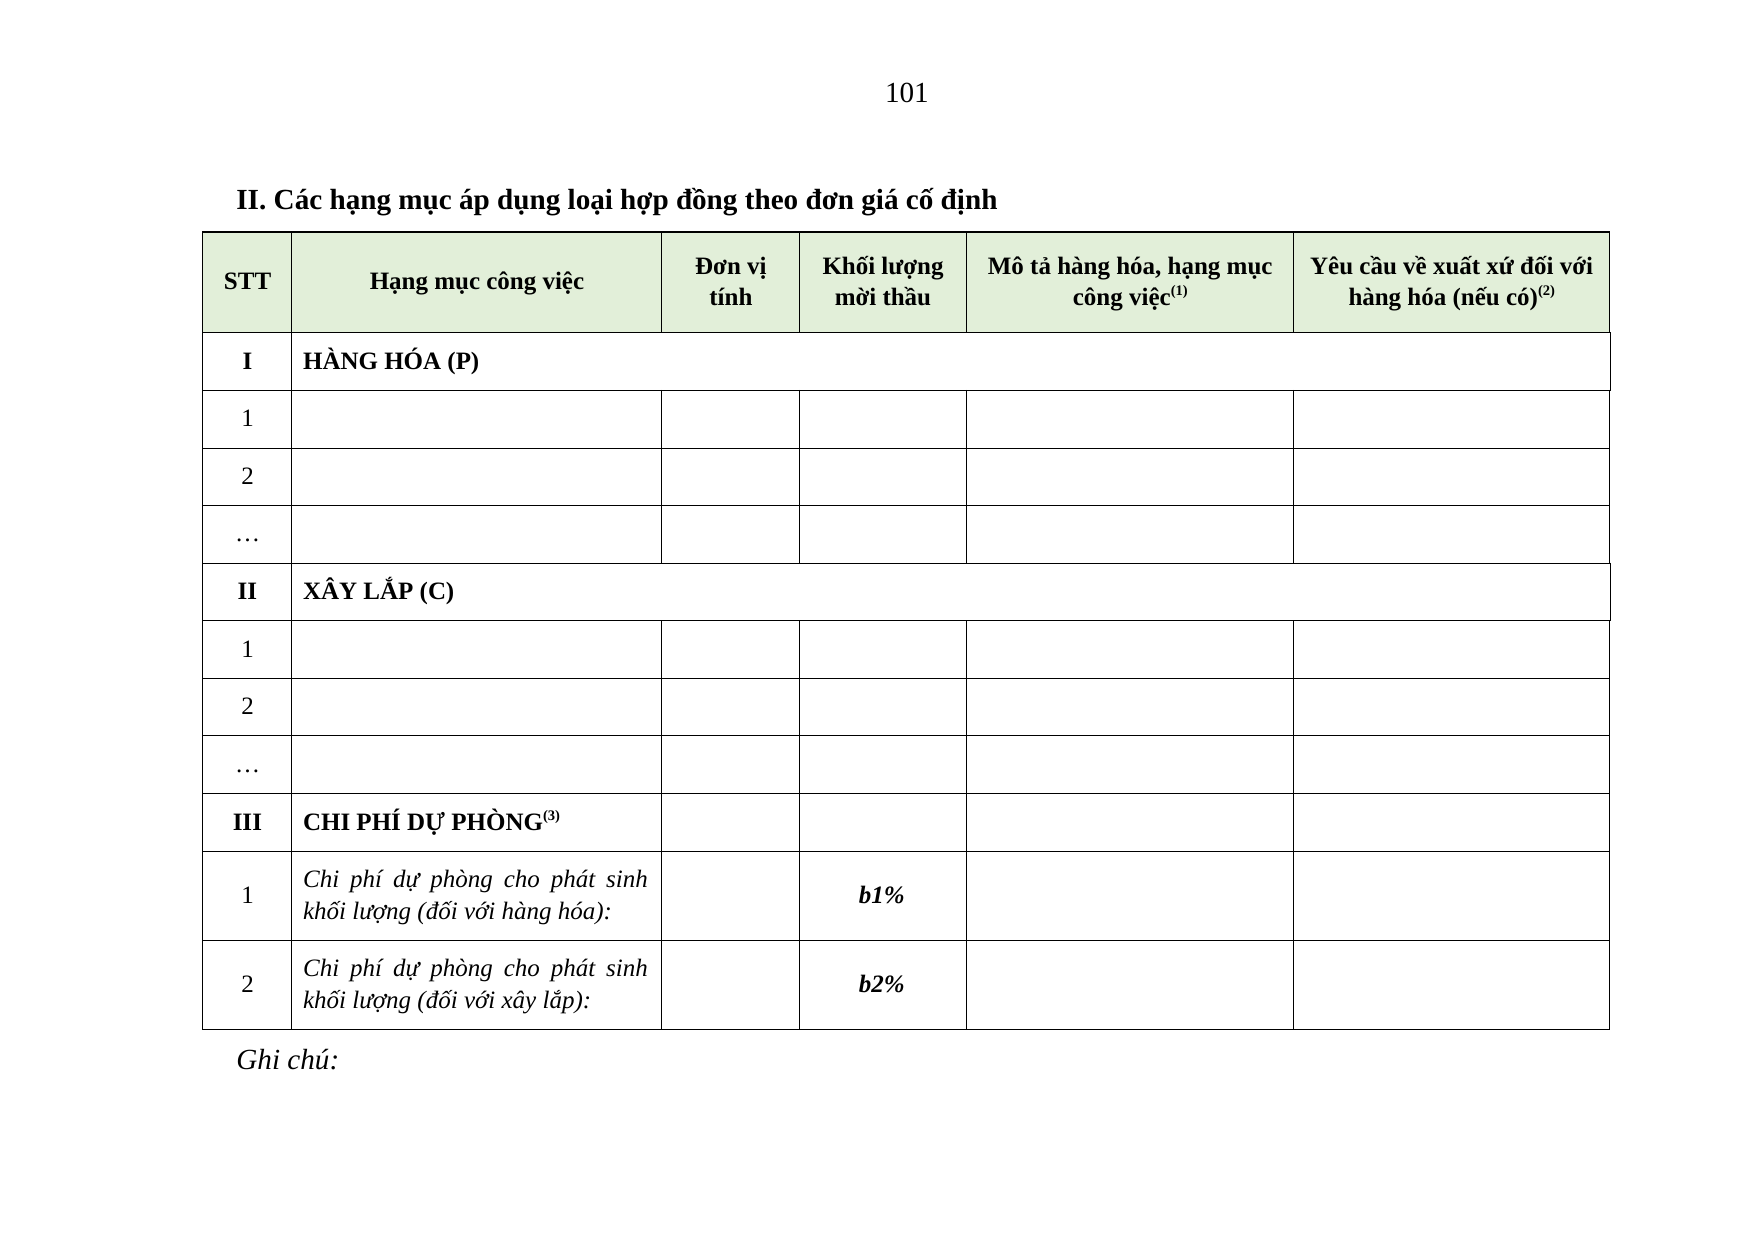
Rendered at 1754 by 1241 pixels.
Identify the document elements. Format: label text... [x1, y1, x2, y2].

table_cell [1294, 736, 1609, 793]
table_cell [1294, 506, 1609, 563]
table_cell III [203, 794, 291, 851]
table_header STT [203, 233, 291, 332]
table_cell Chi phí dự phòng cho phát sinh khối lượng (đối với hàng hóa): [292, 852, 661, 940]
table_cell 1 [203, 391, 291, 447]
table_cell … [203, 506, 291, 563]
table_cell Chi phí dự phòng cho phát sinh khối lượng (đối với xây lắp): [292, 941, 661, 1029]
table_cell II [203, 564, 291, 620]
text II. Các hạng mục áp dụng loại hợp đồng theo đơn giá cố định [177, 182, 1636, 216]
text Ghi chú: [177, 1042, 1636, 1076]
table_cell [1294, 794, 1609, 851]
table_cell [967, 736, 1293, 793]
table_cell 1 [203, 852, 291, 940]
table_cell I [203, 333, 291, 390]
table_cell … [203, 736, 291, 793]
table_cell [662, 621, 799, 678]
table_header Đơn vị tính [662, 233, 799, 332]
table_cell [1294, 941, 1609, 1029]
table_cell [1294, 621, 1609, 678]
table_cell XÂY LẮP (C) [292, 564, 1610, 620]
table_cell [967, 852, 1293, 940]
table_cell [967, 794, 1293, 851]
table_cell [292, 506, 661, 563]
table_header Hạng mục công việc [292, 233, 661, 332]
table_cell [800, 736, 966, 793]
table_cell 2 [203, 679, 291, 735]
table_cell [292, 621, 661, 678]
table_cell [967, 621, 1293, 678]
table_cell HÀNG HÓA (P) [292, 333, 1610, 390]
table_cell [662, 852, 799, 940]
table_cell [1294, 391, 1609, 447]
table_cell [292, 449, 661, 505]
table_cell b2% [800, 941, 966, 1029]
table_header Yêu cầu về xuất xứ đối với hàng hóa (nếu có)(2) [1294, 233, 1609, 332]
table_cell [292, 736, 661, 793]
table_cell [1294, 852, 1609, 940]
table_cell [800, 621, 966, 678]
table_cell [967, 506, 1293, 563]
table_cell b1% [800, 852, 966, 940]
table_cell [292, 679, 661, 735]
table_cell [1294, 679, 1609, 735]
table_cell [967, 679, 1293, 735]
table_cell [662, 449, 799, 505]
table_cell [662, 391, 799, 447]
table_cell 1 [203, 621, 291, 678]
table_cell [1294, 449, 1609, 505]
table_header Khối lượng mời thầu [800, 233, 966, 332]
table_cell [292, 391, 661, 447]
table_cell [662, 736, 799, 793]
table_cell [662, 506, 799, 563]
table_cell [967, 391, 1293, 447]
table_cell [662, 679, 799, 735]
table_cell 2 [203, 941, 291, 1029]
table_cell [800, 449, 966, 505]
table_cell [662, 794, 799, 851]
table_cell [800, 506, 966, 563]
table_cell CHI PHÍ DỰ PHÒNG(3) [292, 794, 661, 851]
table_cell 2 [203, 449, 291, 505]
table_cell [800, 794, 966, 851]
table_cell [800, 679, 966, 735]
table_cell [662, 941, 799, 1029]
table_cell [967, 941, 1293, 1029]
table_cell [800, 391, 966, 447]
table_header Mô tả hàng hóa, hạng mục công việc(1) [967, 233, 1293, 332]
table_cell [967, 449, 1293, 505]
